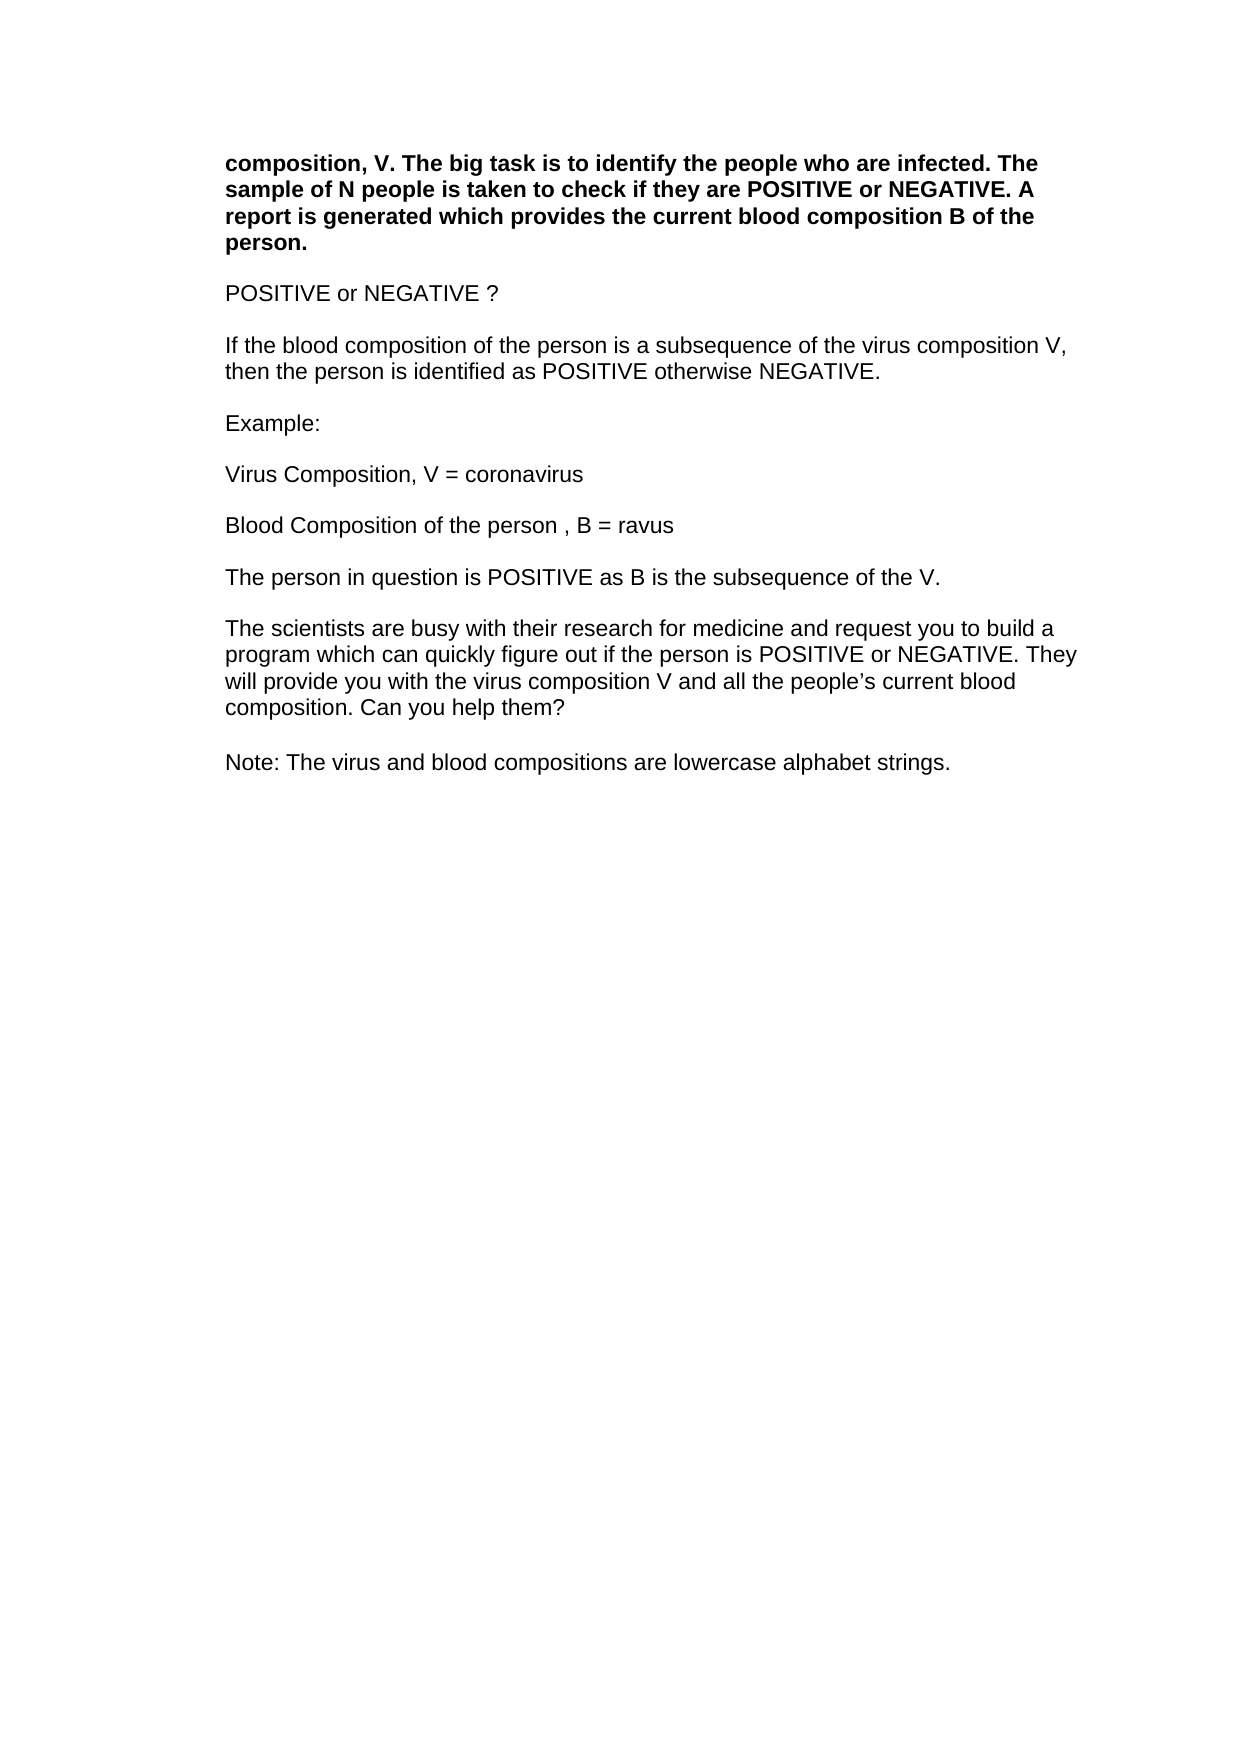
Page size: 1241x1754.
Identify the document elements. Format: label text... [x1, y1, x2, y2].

text Blood Composition of the person , B = ravus [225, 512, 1090, 538]
text If the blood composition of the person is a subsequence of the virus composition V, then the person is identified as POSITIVE otherwise NEGATIVE. [225, 332, 1090, 384]
text The scientists are busy with their research for medicine and request you to build a program which can quickly figure out if the person is POSITIVE or NEGATIVE. They will provide you with the virus composition V and all the people’s current blood composition. Can you help them? [225, 615, 1090, 720]
text The person in question is POSITIVE as B is the subsequence of the V. [225, 563, 1090, 590]
text Example: [225, 409, 1090, 436]
text Note: The virus and blood compositions are lowercase alphabet strings. [225, 749, 1090, 775]
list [187, 150, 1090, 255]
text Virus Composition, V = coronavirus [225, 461, 1090, 487]
text POSITIVE or NEGATIVE ? [225, 280, 1090, 307]
